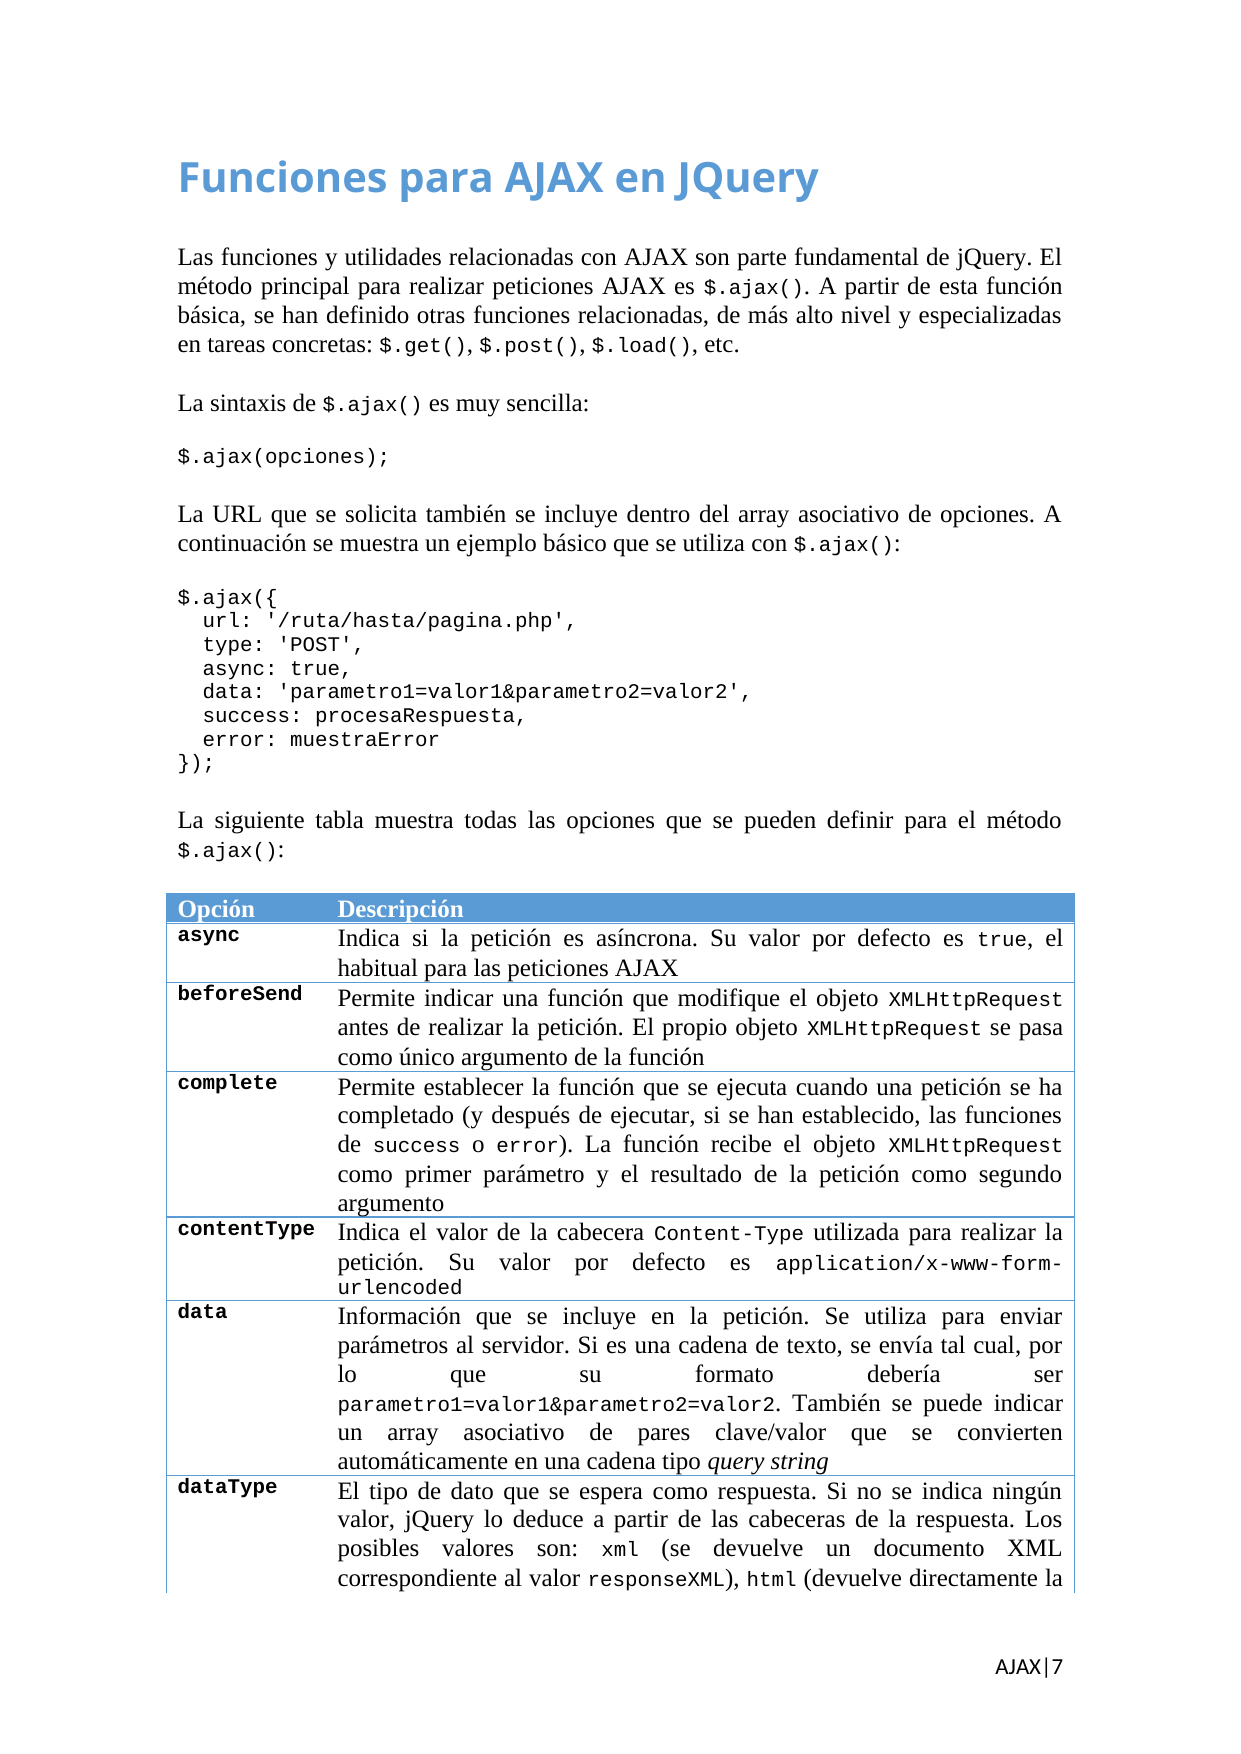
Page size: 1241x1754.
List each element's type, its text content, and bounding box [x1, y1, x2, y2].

table_cell dataType [167, 1476, 326, 1592]
table_cell Indica si la petición es asíncrona. Su valor por defecto es true, el habitual para las peticiones AJAX [326, 924, 1074, 982]
text $.ajax({ [177, 587, 1063, 611]
text $.ajax(opciones); [177, 447, 1063, 470]
table_cell Permite indicar una función que modifique el objeto XMLHttpRequest antes de realizar la petición. El propio objeto XMLHttpRequest se pasa como único argumento de la función [326, 983, 1074, 1071]
text La URL que se solicita también se incluye dentro del array asociativo de opciones. A continuación se muestra un ejemplo básico que se utiliza con $.ajax(): [177, 499, 1063, 558]
table_cell async [167, 924, 326, 982]
text data: 'parametro1=valor1&parametro2=valor2', [177, 681, 1063, 705]
text }); [177, 752, 1063, 776]
text type: 'POST', [177, 634, 1063, 658]
table_cell contentType [167, 1218, 326, 1300]
text Las funciones y utilidades relacionadas con AJAX son parte fundamental de jQuery. El método principal para realizar peticiones AJAX es $.ajax(). A partir de esta función básica, se han definido otras funciones relacionadas, de más alto nivel y especializadas en tareas concretas: $.get(), $.post(), $.load(), etc. [177, 242, 1063, 359]
table_cell data [167, 1301, 326, 1475]
table_cell Permite establecer la función que se ejecuta cuando una petición se ha completado (y después de ejecutar, si se han establecido, las funciones de success o error). La función recibe el objeto XMLHttpRequest como primer parámetro y el resultado de la petición como segundo argumento [326, 1072, 1074, 1216]
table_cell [326, 1476, 1074, 1592]
table_cell Información que se incluye en la petición. Se utiliza para enviar parámetros al servidor. Si es una cadena de texto, se envía tal cual, por lo que su formato debería ser parametro1=valor1&parametro2=valor2. También se puede indicar un array asociativo de pares clave/valor que se convierten automáticamente en una cadena tipo query string [326, 1301, 1074, 1475]
table_header Descripción [326, 894, 1074, 922]
text La siguiente tabla muestra todas las opciones que se pueden definir para el método $.ajax(): [177, 805, 1063, 863]
table_cell complete [167, 1072, 326, 1216]
table_cell Indica el valor de la cabecera Content-Type utilizada para realizar la petición. Su valor por defecto es application/x-www-form-urlencoded [326, 1218, 1074, 1300]
text success: procesaRespuesta, [177, 705, 1063, 729]
table_cell beforeSend [167, 983, 326, 1071]
text url: '/ruta/hasta/pagina.php', [177, 611, 1063, 634]
text async: true, [177, 658, 1063, 681]
subtitle Funciones para AJAX en JQuery [177, 148, 1063, 204]
table_header Opción [167, 894, 326, 922]
text error: muestraError [177, 729, 1063, 752]
text La sintaxis de $.ajax() es muy sencilla: [177, 388, 1063, 417]
